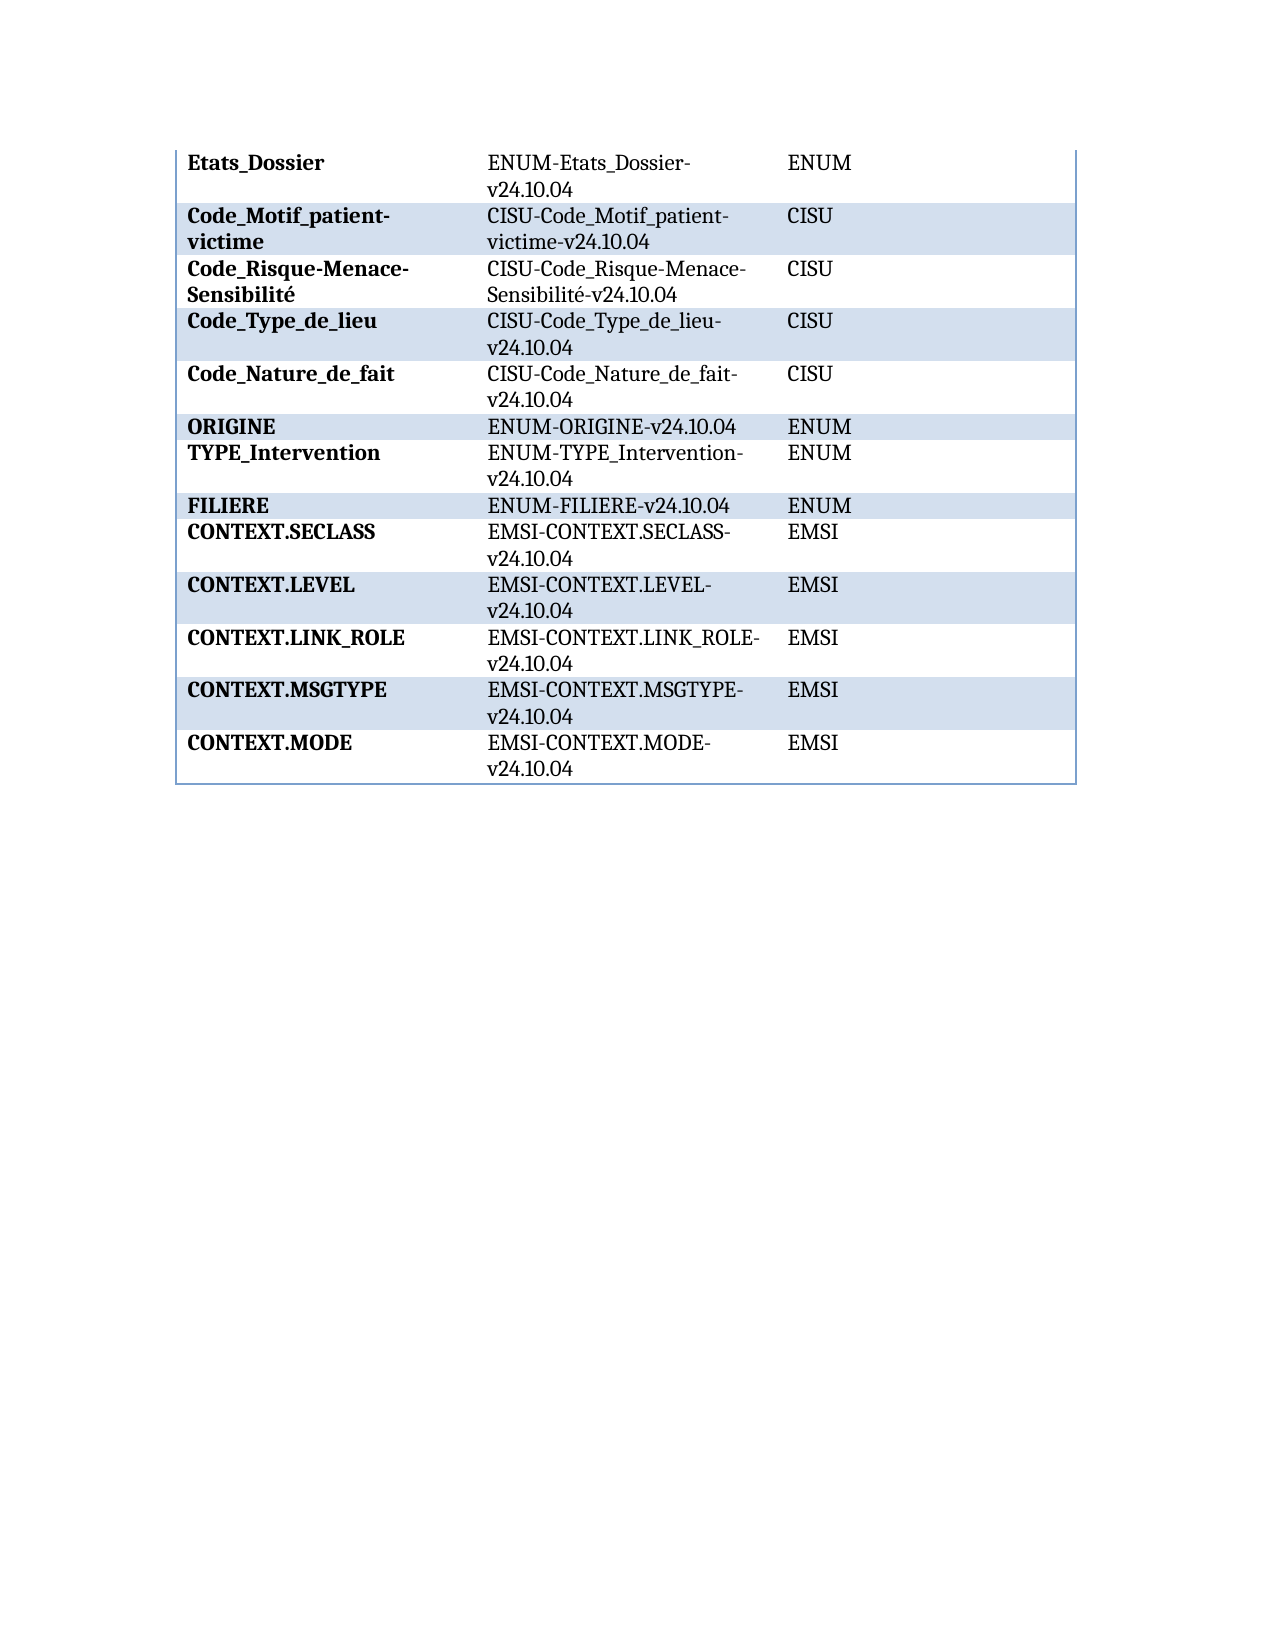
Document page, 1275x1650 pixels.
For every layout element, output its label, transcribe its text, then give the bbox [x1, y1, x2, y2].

table_cell EMSI-CONTEXT.SECLASS-v24.10.04 [476, 519, 776, 572]
table_cell ENUM-FILIERE-v24.10.04 [476, 493, 776, 519]
table_cell CISU [776, 361, 1075, 413]
table_cell EMSI [776, 730, 1075, 782]
table_cell Code_Nature_de_fait [177, 361, 476, 413]
table_cell Code_Risque-Menace-Sensibilité [177, 255, 476, 308]
table_cell CONTEXT.LINK_ROLE [177, 624, 476, 677]
table_cell ENUM [776, 414, 1075, 440]
table_cell TYPE_Intervention [177, 440, 476, 493]
table_cell FILIERE [177, 493, 476, 519]
table_cell ENUM [776, 493, 1075, 519]
table_cell EMSI-CONTEXT.MSGTYPE-v24.10.04 [476, 677, 776, 730]
table_cell CISU [776, 308, 1075, 361]
table_cell ENUM [776, 440, 1075, 493]
table_cell Code_Motif_patient-victime [177, 203, 476, 255]
table_cell ORIGINE [177, 414, 476, 440]
table_cell ENUM-ORIGINE-v24.10.04 [476, 414, 776, 440]
table_cell CONTEXT.MODE [177, 730, 476, 782]
table_cell CISU [776, 203, 1075, 255]
table_cell CONTEXT.SECLASS [177, 519, 476, 572]
table_cell EMSI-CONTEXT.LEVEL-v24.10.04 [476, 572, 776, 624]
table_cell EMSI [776, 677, 1075, 730]
table_cell EMSI-CONTEXT.MODE-v24.10.04 [476, 730, 776, 782]
table_cell CISU-Code_Nature_de_fait-v24.10.04 [476, 361, 776, 413]
table_cell EMSI-CONTEXT.LINK_ROLE-v24.10.04 [476, 624, 776, 677]
table_cell ENUM-TYPE_Intervention-v24.10.04 [476, 440, 776, 493]
table_cell CISU-Code_Type_de_lieu-v24.10.04 [476, 308, 776, 361]
table_cell Etats_Dossier [177, 150, 476, 203]
table_cell CISU-Code_Motif_patient-victime-v24.10.04 [476, 203, 776, 255]
table_cell ENUM [776, 150, 1075, 203]
table_cell CISU-Code_Risque-Menace-Sensibilité-v24.10.04 [476, 255, 776, 308]
table_cell ENUM-Etats_Dossier-v24.10.04 [476, 150, 776, 203]
table_cell CISU [776, 255, 1075, 308]
table_cell CONTEXT.MSGTYPE [177, 677, 476, 730]
table_cell Code_Type_de_lieu [177, 308, 476, 361]
table_cell EMSI [776, 572, 1075, 624]
table_cell EMSI [776, 519, 1075, 572]
table_cell CONTEXT.LEVEL [177, 572, 476, 624]
table_cell EMSI [776, 624, 1075, 677]
